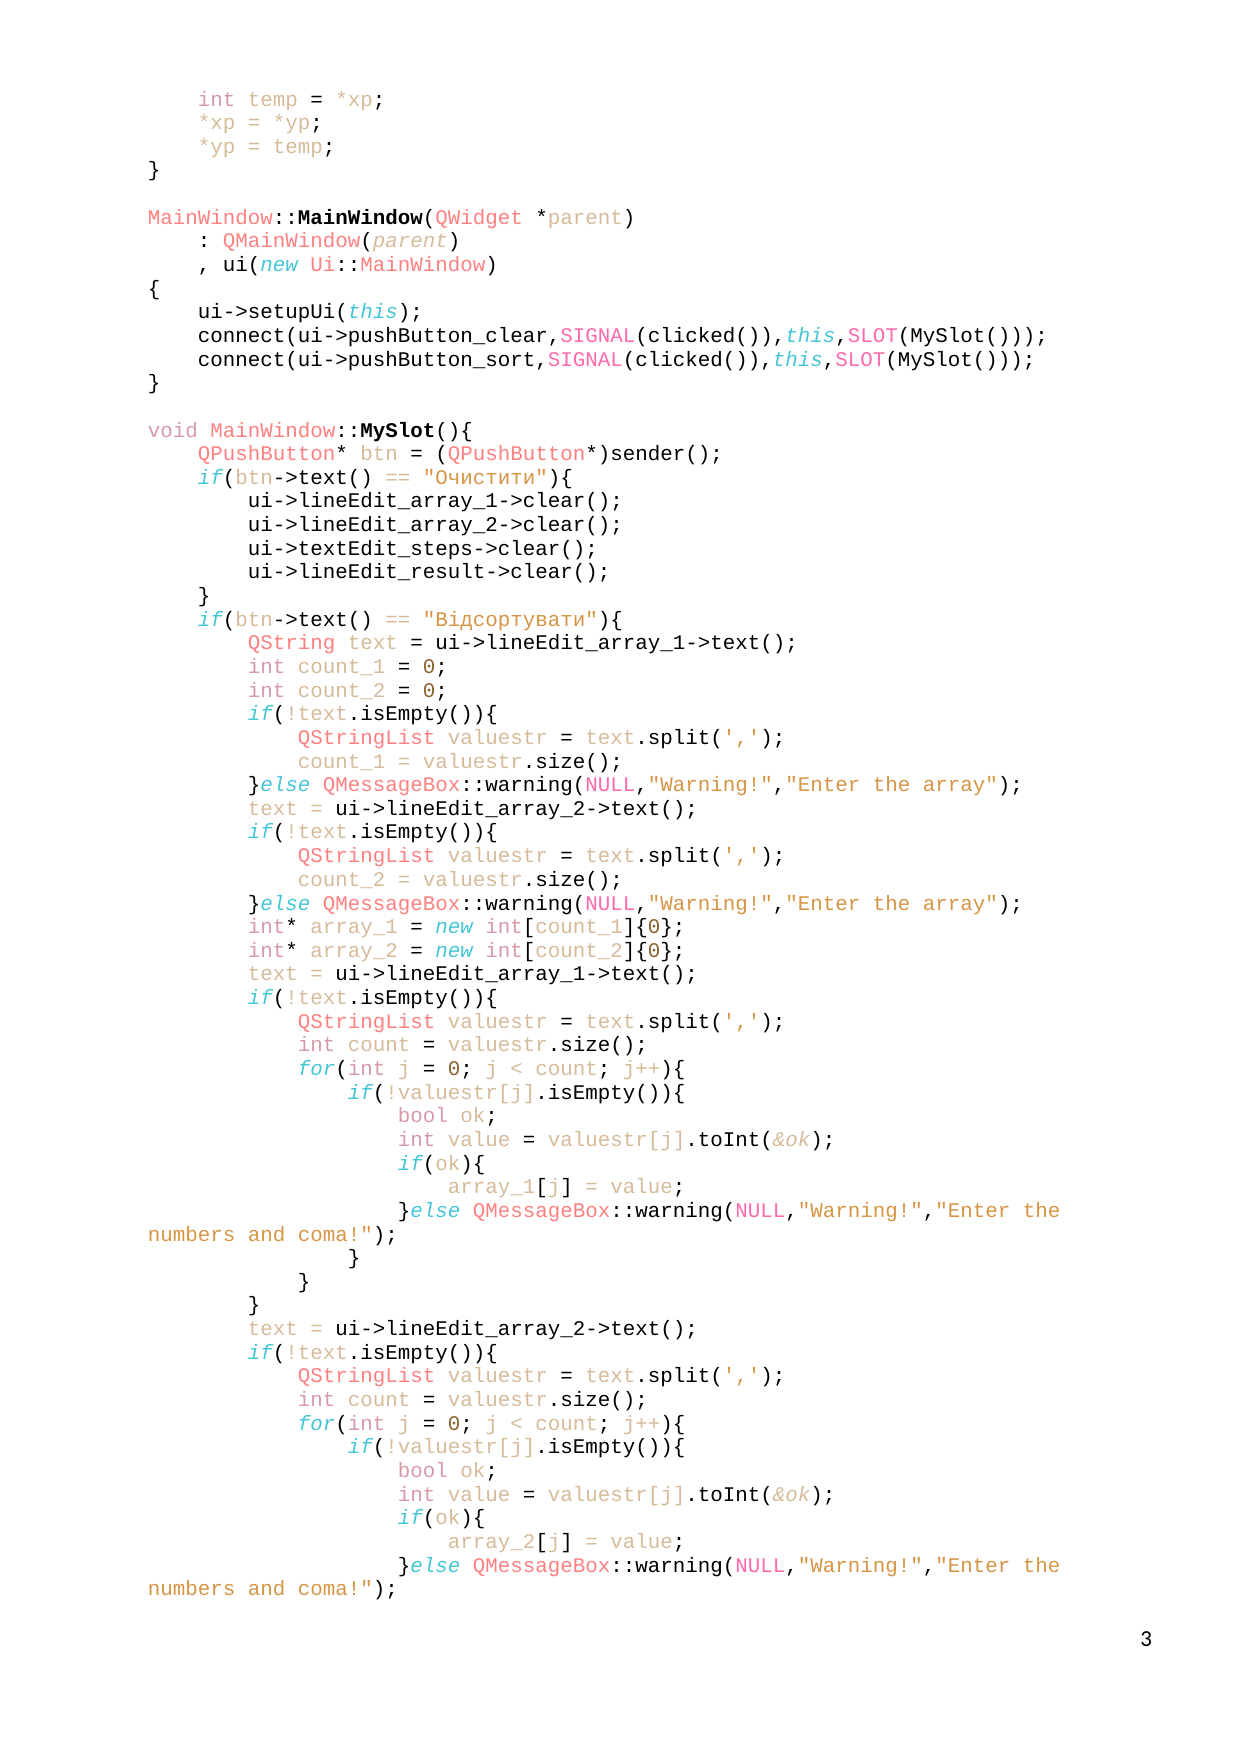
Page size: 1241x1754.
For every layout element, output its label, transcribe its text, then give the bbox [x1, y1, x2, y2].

text } [148, 159, 1152, 183]
text QStringList valuestr = text.split(','); [148, 1011, 1152, 1034]
text QStringList valuestr = text.split(','); [148, 727, 1152, 751]
text } [148, 585, 1152, 609]
text array_2[j] = value; [148, 1531, 1152, 1554]
text int value = valuestr[j].toInt(&ok); [148, 1129, 1152, 1153]
text if(!text.isEmpty()){ [148, 987, 1152, 1011]
text int temp = *xp; [148, 88, 1152, 112]
text if(ok){ [148, 1153, 1152, 1176]
text for(int j = 0; j < count; j++){ [148, 1058, 1152, 1082]
text ui->lineEdit_array_2->clear(); [148, 514, 1152, 538]
text ui->setupUi(this); [148, 301, 1152, 325]
text array_1[j] = value; [148, 1176, 1152, 1200]
text void MainWindow::MySlot(){ [148, 419, 1152, 443]
text if(!text.isEmpty()){ [148, 703, 1152, 727]
text if(btn->text() == "Відсортувати"){ [148, 609, 1152, 632]
text for(int j = 0; j < count; j++){ [148, 1413, 1152, 1436]
text bool ok; [148, 1460, 1152, 1484]
text ui->textEdit_steps->clear(); [148, 538, 1152, 561]
text text = ui->lineEdit_array_2->text(); [148, 798, 1152, 822]
text connect(ui->pushButton_sort,SIGNAL(clicked()),this,SLOT(MySlot())); [148, 349, 1152, 372]
text : QMainWindow(parent) [148, 230, 1152, 254]
text } [148, 1271, 1152, 1294]
text int* array_2 = new int[count_2]{0}; [148, 940, 1152, 963]
text if(!text.isEmpty()){ [148, 822, 1152, 845]
text count_1 = valuestr.size(); [148, 751, 1152, 774]
text { [148, 278, 1152, 301]
text int count_1 = 0; [148, 656, 1152, 680]
text MainWindow::MainWindow(QWidget *parent) [148, 207, 1152, 230]
text int count_2 = 0; [148, 680, 1152, 703]
text if(!valuestr[j].isEmpty()){ [148, 1082, 1152, 1105]
text }else QMessageBox::warning(NULL,"Warning!","Enter the numbers and coma!"); [148, 1200, 1152, 1247]
text if(btn->text() == "Очистити"){ [148, 467, 1152, 491]
text int count = valuestr.size(); [148, 1034, 1152, 1058]
text bool ok; [148, 1105, 1152, 1129]
text int* array_1 = new int[count_1]{0}; [148, 916, 1152, 940]
text }else QMessageBox::warning(NULL,"Warning!","Enter the numbers and coma!"); [148, 1554, 1152, 1602]
text if(ok){ [148, 1507, 1152, 1531]
text text = ui->lineEdit_array_1->text(); [148, 963, 1152, 987]
text }else QMessageBox::warning(NULL,"Warning!","Enter the array"); [148, 774, 1152, 798]
text QStringList valuestr = text.split(','); [148, 845, 1152, 869]
text connect(ui->pushButton_clear,SIGNAL(clicked()),this,SLOT(MySlot())); [148, 325, 1152, 349]
text *xp = *yp; [148, 112, 1152, 136]
text } [148, 372, 1152, 396]
text QString text = ui->lineEdit_array_1->text(); [148, 632, 1152, 656]
text text = ui->lineEdit_array_2->text(); [148, 1318, 1152, 1342]
text }else QMessageBox::warning(NULL,"Warning!","Enter the array"); [148, 892, 1152, 916]
text ui->lineEdit_array_1->clear(); [148, 491, 1152, 514]
text int count = valuestr.size(); [148, 1389, 1152, 1413]
text if(!valuestr[j].isEmpty()){ [148, 1436, 1152, 1460]
text ui->lineEdit_result->clear(); [148, 561, 1152, 585]
text } [148, 1294, 1152, 1318]
text *yp = temp; [148, 136, 1152, 159]
text } [148, 1247, 1152, 1271]
text if(!text.isEmpty()){ [148, 1342, 1152, 1365]
text count_2 = valuestr.size(); [148, 869, 1152, 892]
text QPushButton* btn = (QPushButton*)sender(); [148, 443, 1152, 467]
text , ui(new Ui::MainWindow) [148, 254, 1152, 278]
text int value = valuestr[j].toInt(&ok); [148, 1484, 1152, 1507]
text QStringList valuestr = text.split(','); [148, 1365, 1152, 1389]
